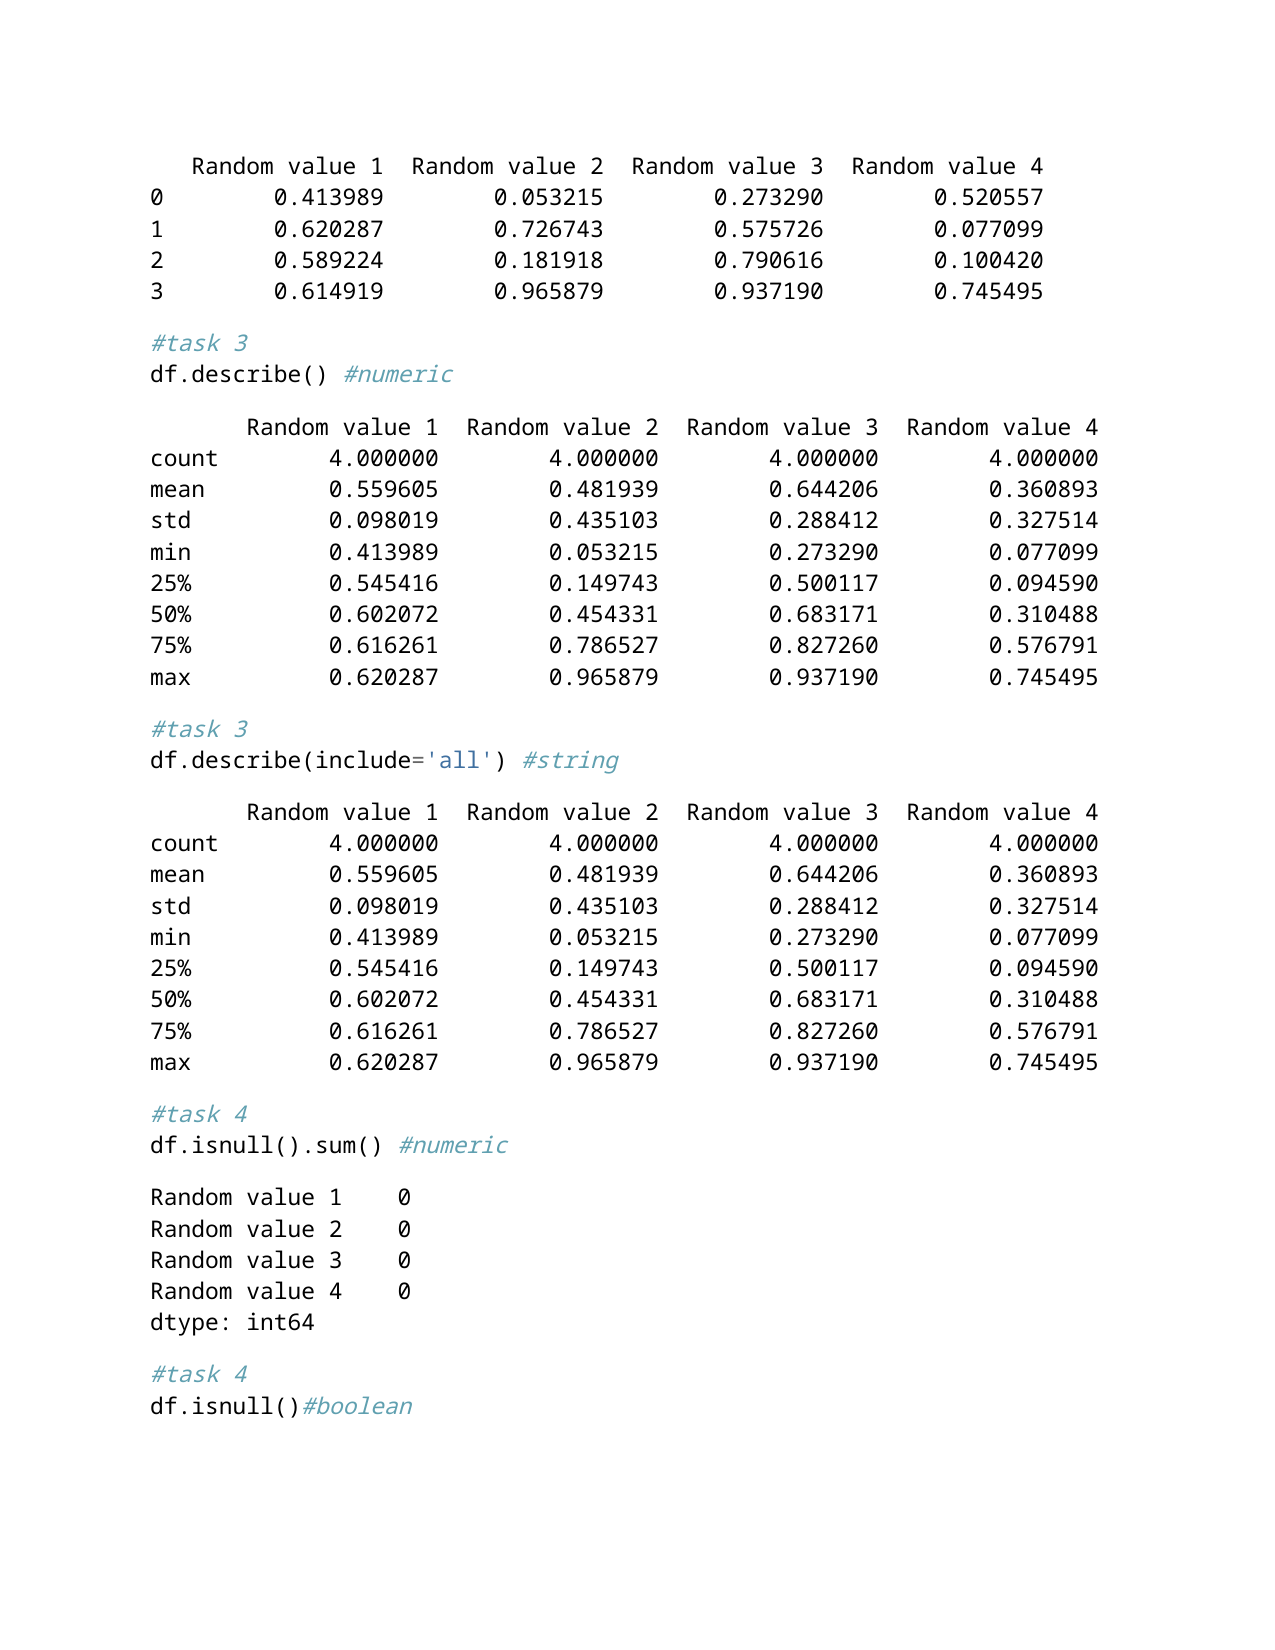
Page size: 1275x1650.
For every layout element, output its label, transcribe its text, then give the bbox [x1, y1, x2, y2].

text Random value 1 Random value 2 Random value 3 Random value 4 0 0.413989 0.053215 0.273290 0.520557 1 0.620287 0.726743 0.575726 0.077099 2 0.589224 0.181918 0.790616 0.100420 3 0.614919 0.965879 0.937190 0.745495 [150, 150, 1125, 306]
text #task 3 df.describe() #numeric [150, 327, 1125, 389]
text Random value 1 Random value 2 Random value 3 Random value 4 count 4.000000 4.000000 4.000000 4.000000 mean 0.559605 0.481939 0.644206 0.360893 std 0.098019 0.435103 0.288412 0.327514 min 0.413989 0.053215 0.273290 0.077099 25% 0.545416 0.149743 0.500117 0.094590 50% 0.602072 0.454331 0.683171 0.310488 75% 0.616261 0.786527 0.827260 0.576791 max 0.620287 0.965879 0.937190 0.745495 [150, 796, 1125, 1077]
text #task 4 df.isnull().sum() #numeric [150, 1098, 1125, 1160]
text #task 3 df.describe(include='all') #string [150, 712, 1125, 775]
text Random value 1 0 Random value 2 0 Random value 3 0 Random value 4 0 dtype: int64 [150, 1181, 1125, 1337]
text Random value 1 Random value 2 Random value 3 Random value 4 count 4.000000 4.000000 4.000000 4.000000 mean 0.559605 0.481939 0.644206 0.360893 std 0.098019 0.435103 0.288412 0.327514 min 0.413989 0.053215 0.273290 0.077099 25% 0.545416 0.149743 0.500117 0.094590 50% 0.602072 0.454331 0.683171 0.310488 75% 0.616261 0.786527 0.827260 0.576791 max 0.620287 0.965879 0.937190 0.745495 [150, 410, 1125, 692]
text #task 4 df.isnull()#boolean [150, 1358, 1125, 1421]
